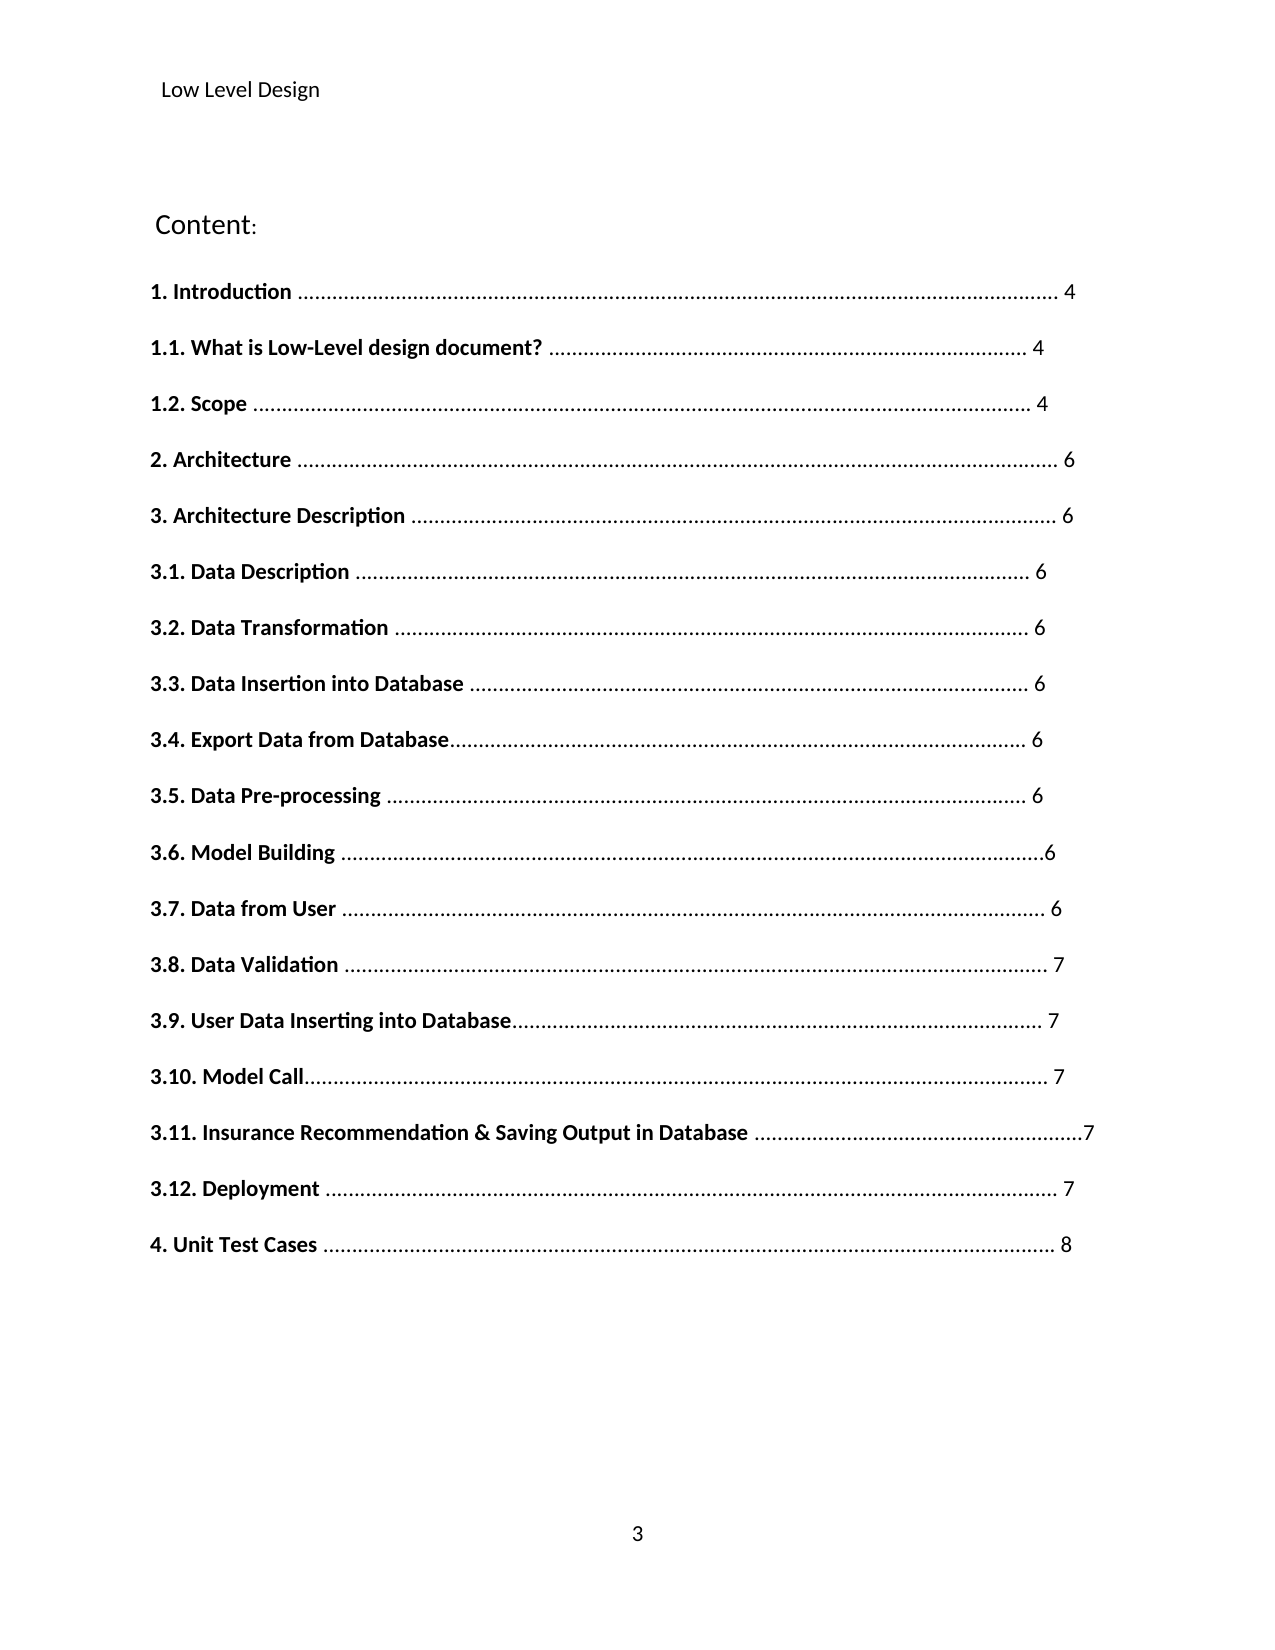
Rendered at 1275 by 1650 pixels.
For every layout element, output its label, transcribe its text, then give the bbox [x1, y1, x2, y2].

text 3.11. Insurance Recommendation & Saving Output in Database .........................................................7 [150, 1118, 1125, 1146]
text 4. Unit Test Cases ............................................................................................................................... 8 [150, 1230, 1125, 1258]
text 3.12. Deployment ............................................................................................................................... 7 [150, 1174, 1125, 1202]
text Content: [150, 206, 1125, 242]
text 3.8. Data Validation .......................................................................................................................... 7 [150, 950, 1125, 978]
text 3.9. User Data Inserting into Database............................................................................................ 7 [150, 1006, 1125, 1034]
text 1. Introduction .................................................................................................................................... 4 [150, 277, 1125, 305]
text 2. Architecture .................................................................................................................................... 6 [150, 445, 1125, 473]
text 3.6. Model Building ..........................................................................................................................6 [150, 838, 1125, 866]
text 3.1. Data Description ..................................................................................................................... 6 [150, 557, 1125, 586]
text 1.1. What is Low-Level design document? ................................................................................... 4 [150, 333, 1125, 361]
text 3.2. Data Transformation .............................................................................................................. 6 [150, 613, 1125, 642]
text 3.10. Model Call................................................................................................................................. 7 [150, 1062, 1125, 1090]
text 1.2. Scope ....................................................................................................................................... 4 [150, 389, 1125, 417]
text 3.5. Data Pre-processing ............................................................................................................... 6 [150, 782, 1125, 810]
text 3. Architecture Description ................................................................................................................ 6 [150, 501, 1125, 529]
text 3.3. Data Insertion into Database ................................................................................................. 6 [150, 669, 1125, 698]
text 3.7. Data from User .......................................................................................................................... 6 [150, 894, 1125, 922]
text 3.4. Export Data from Database.................................................................................................... 6 [150, 726, 1125, 754]
